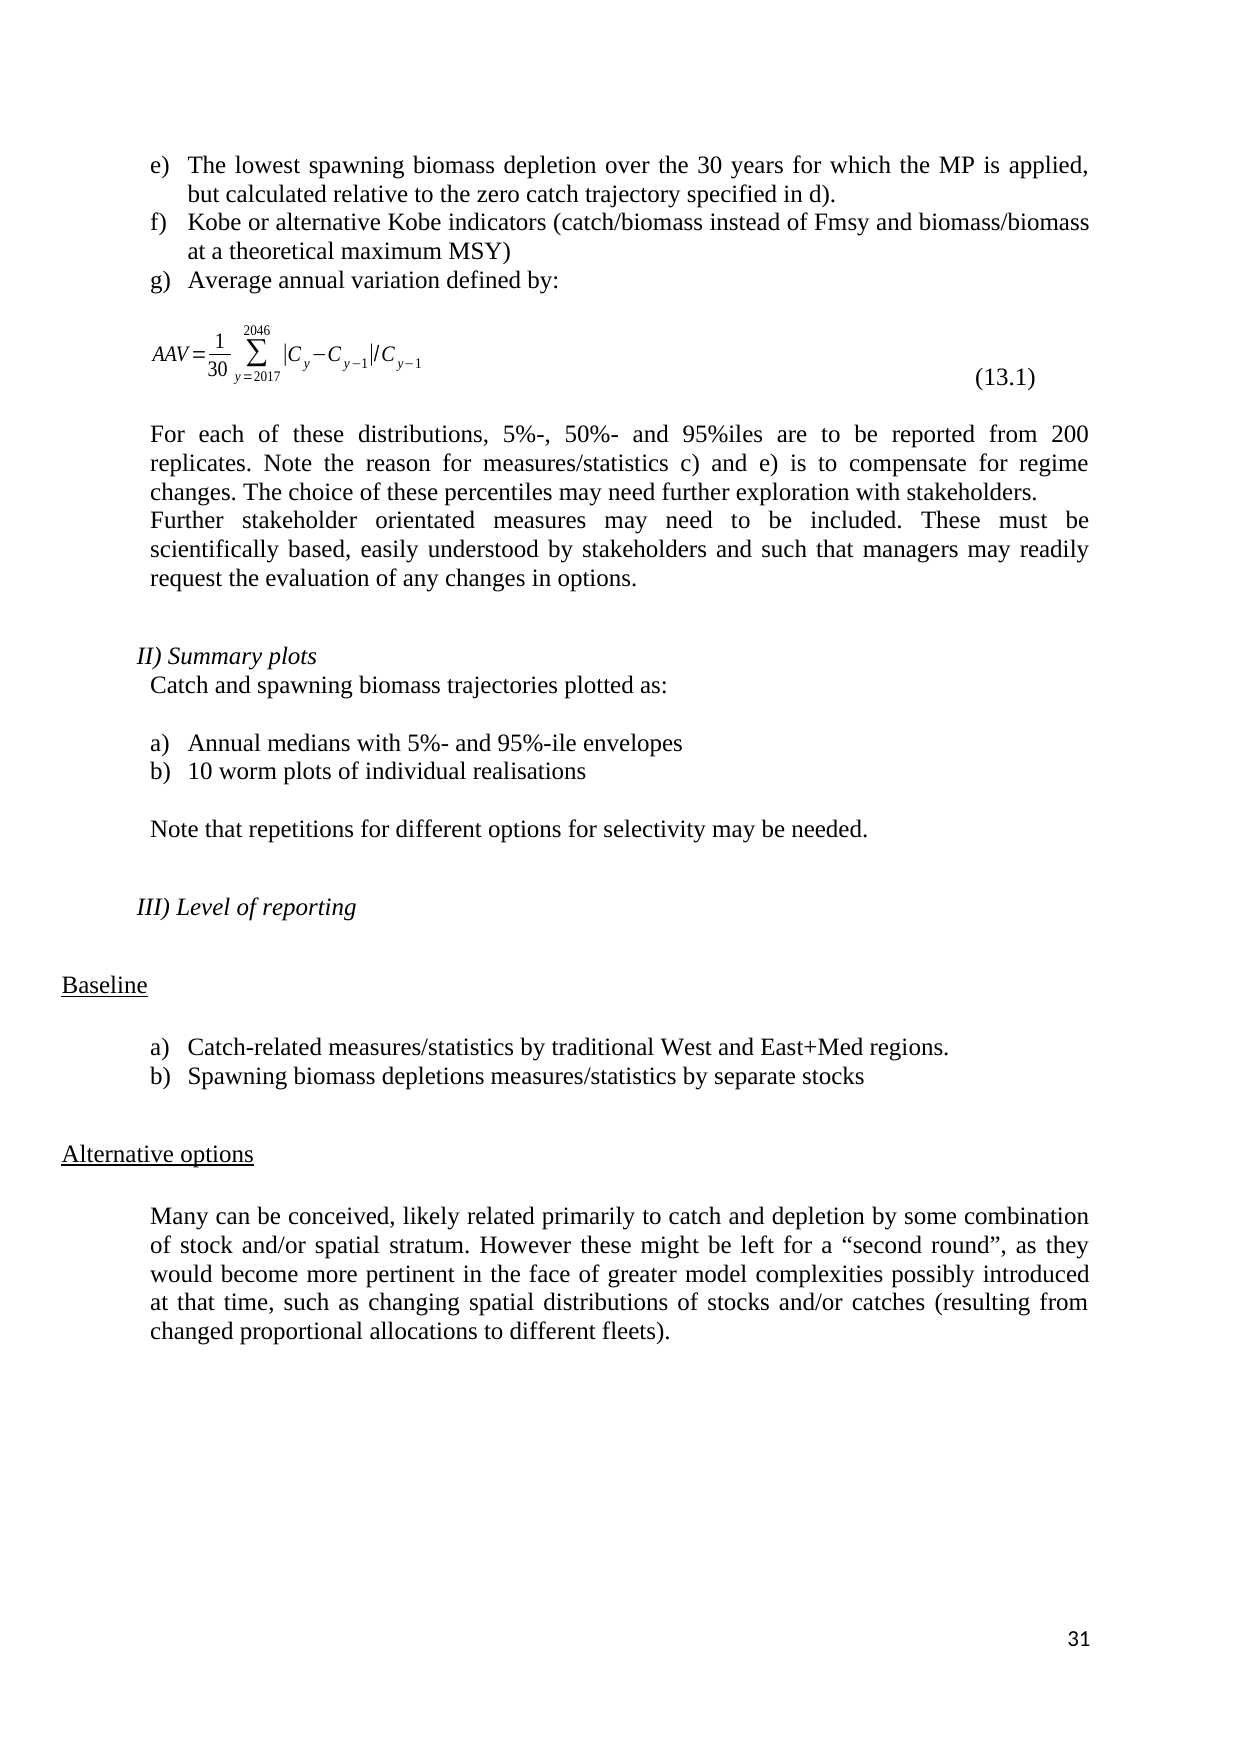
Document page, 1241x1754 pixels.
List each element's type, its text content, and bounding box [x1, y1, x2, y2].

subtitle Baseline [61, 971, 1090, 999]
text Note that repetitions for different options for selectivity may be needed. [150, 814, 1090, 843]
list The lowest spawning biomass depletion over the 30 years for which the MP is applied, but calculated relative to the zero catch trajectory specified in d). [150, 150, 1090, 207]
text (13.1) [150, 322, 1090, 391]
list 10 worm plots of individual realisations [150, 756, 1090, 785]
list Catch-related measures/statistics by traditional West and East+Med regions. [150, 1032, 1090, 1061]
text Catch and spawning biomass trajectories plotted as: [150, 670, 1090, 699]
subtitle Alternative options [61, 1139, 1090, 1168]
list Annual medians with 5%- and 95%-ile envelopes [150, 728, 1090, 756]
subtitle Level of reporting [136, 892, 1090, 921]
list Kobe or alternative Kobe indicators (catch/biomass instead of Fmsy and biomass/biomass at a theoretical maximum MSY) [150, 207, 1090, 265]
text Many can be conceived, likely related primarily to catch and depletion by some combination of stock and/or spatial stratum. However these might be left for a “second round”, as they would become more pertinent in the face of greater model complexities possibly introduced at that time, such as changing spatial distributions of stocks and/or catches (resulting from changed proportional allocations to different fleets). [150, 1201, 1090, 1345]
text For each of these distributions, 5%-, 50%- and 95%iles are to be reported from 200 replicates. Note the reason for measures/statistics c) and e) is to compensate for regime changes. The choice of these percentiles may need further exploration with stakeholders. [150, 419, 1090, 506]
text Further stakeholder orientated measures may need to be included. These must be scientifically based, easily understood by stakeholders and such that managers may readily request the evaluation of any changes in options. [150, 506, 1090, 592]
list Average annual variation defined by: [150, 265, 1090, 294]
list Spawning biomass depletions measures/statistics by separate stocks [150, 1061, 1090, 1090]
subtitle Summary plots [136, 641, 1090, 670]
